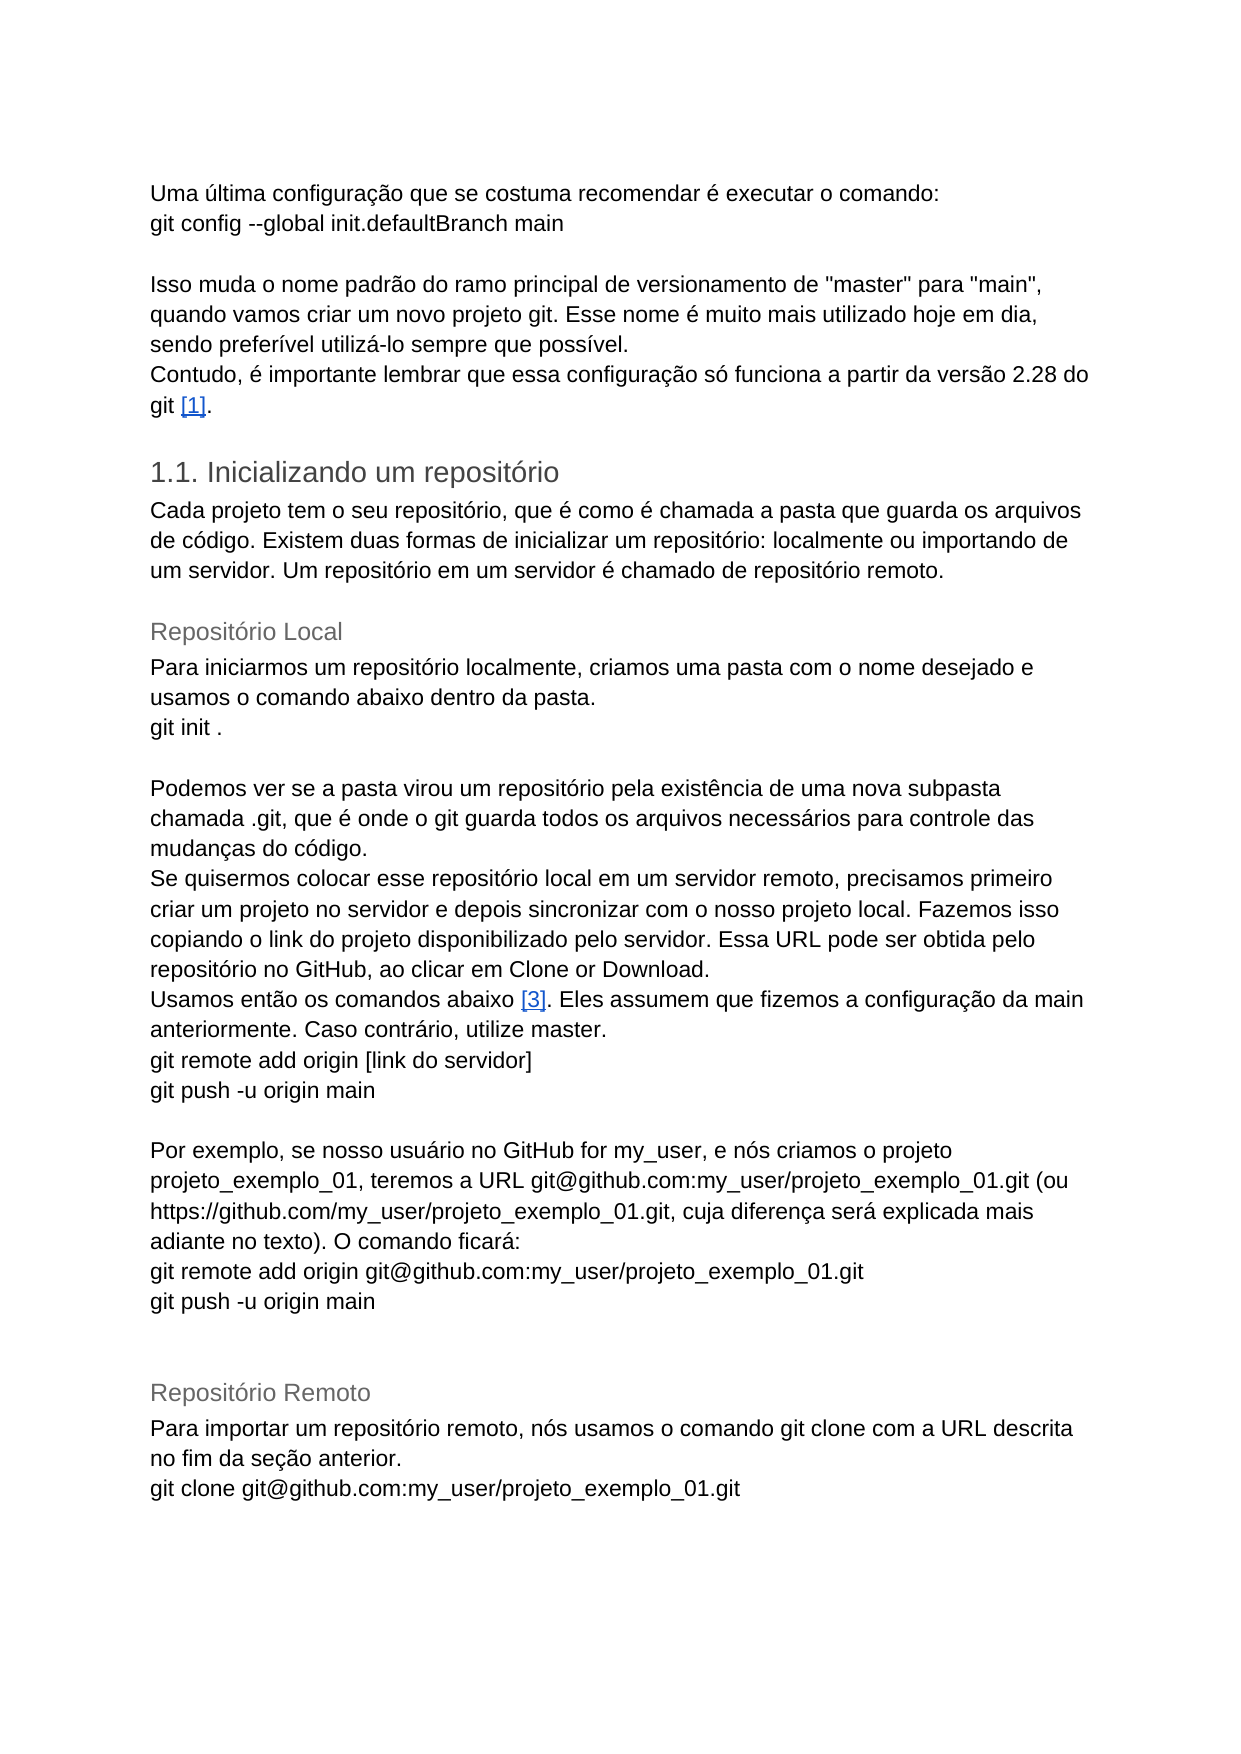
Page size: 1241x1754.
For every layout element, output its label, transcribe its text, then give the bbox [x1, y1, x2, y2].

subtitle Repositório Local [150, 617, 1090, 646]
text Cada projeto tem o seu repositório, que é como é chamada a pasta que guarda os arquivos de código. Existem duas formas de inicializar um repositório: localmente ou importando de um servidor. Um repositório em um servidor é chamado de repositório remoto. [150, 497, 1090, 584]
text Para importar um repositório remoto, nós usamos o comando git clone com a URL descrita no fim da seção anterior. [150, 1415, 1090, 1472]
text git remote add origin git@github.com:my_user/projeto_exemplo_01.git [150, 1258, 1090, 1284]
text Para iniciarmos um repositório localmente, criamos uma pasta com o nome desejado e usamos o comando abaixo dentro da pasta. [150, 654, 1090, 711]
text Por exemplo, se nosso usuário no GitHub for my_user, e nós criamos o projeto projeto_exemplo_01, teremos a URL git@github.com:my_user/projeto_exemplo_01.git (ou https://github.com/my_user/projeto_exemplo_01.git, cuja diferença será explicada mais adiante no texto). O comando ficará: [150, 1137, 1090, 1254]
text git remote add origin [link do servidor] [150, 1047, 1090, 1073]
text Uma última configuração que se costuma recomendar é executar o comando: [150, 180, 1090, 207]
text git config --global init.defaultBranch main [150, 210, 1090, 237]
text git push -u origin main [150, 1288, 1090, 1315]
text Podemos ver se a pasta virou um repositório pela existência de uma nova subpasta chamada .git, que é onde o git guarda todos os arquivos necessários para controle das mudanças do código. [150, 775, 1090, 862]
subtitle 1.1. Inicializando um repositório [150, 455, 1090, 489]
text Se quisermos colocar esse repositório local em um servidor remoto, precisamos primeiro criar um projeto no servidor e depois sincronizar com o nosso projeto local. Fazemos isso copiando o link do projeto disponibilizado pelo servidor. Essa URL pode ser obtida pelo repositório no GitHub, ao clicar em Clone or Download. [150, 865, 1090, 982]
subtitle Repositório Remoto [150, 1378, 1090, 1407]
text git init . [150, 714, 1090, 741]
text Usamos então os comandos abaixo [3]. Eles assumem que fizemos a configuração da main anteriormente. Caso contrário, utilize master. [150, 986, 1090, 1043]
text Contudo, é importante lembrar que essa configuração só funciona a partir da versão 2.28 do git [1]. [150, 361, 1090, 418]
text git clone git@github.com:my_user/projeto_exemplo_01.git [150, 1475, 1090, 1502]
text git push -u origin main [150, 1077, 1090, 1103]
text Isso muda o nome padrão do ramo principal de versionamento de "master" para "main", quando vamos criar um novo projeto git. Esse nome é muito mais utilizado hoje em dia, sendo preferível utilizá-lo sempre que possível. [150, 271, 1090, 358]
